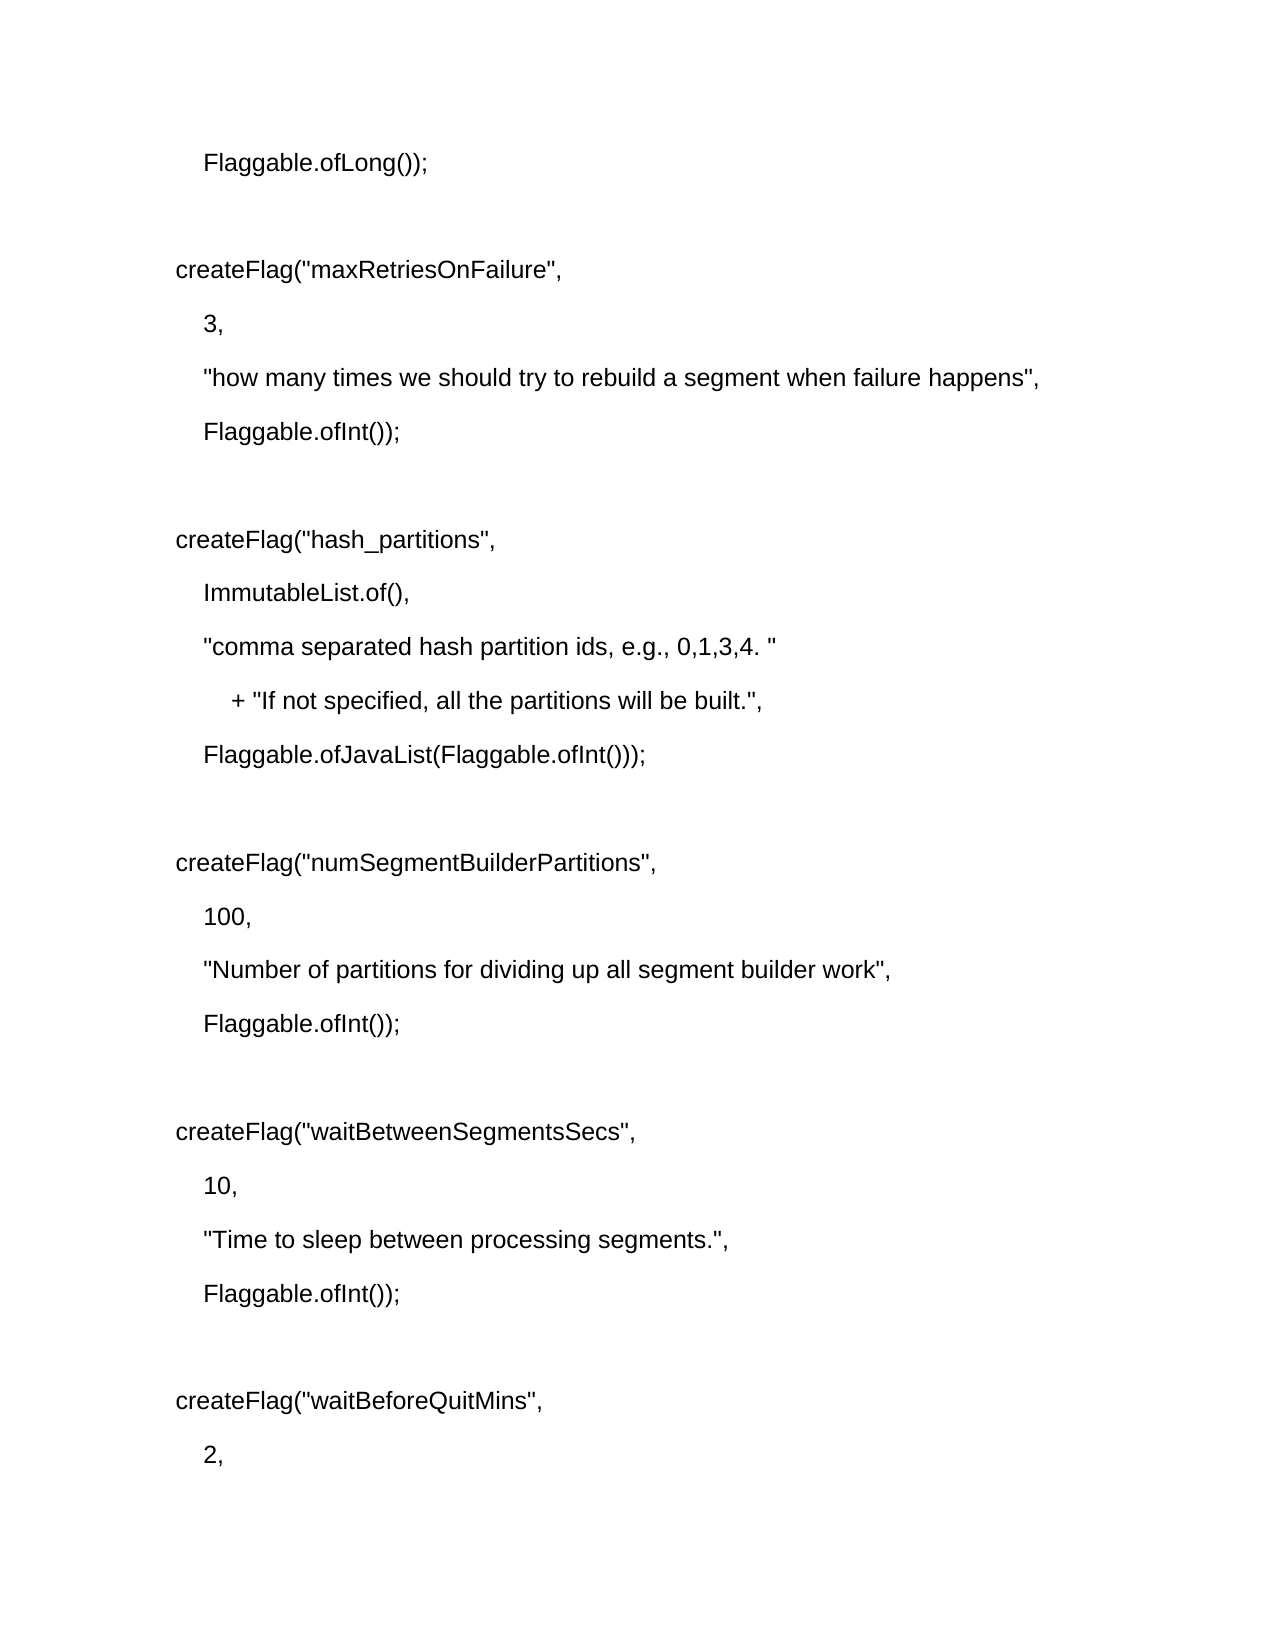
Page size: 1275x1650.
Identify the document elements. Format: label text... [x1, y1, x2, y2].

text createFlag("waitBeforeQuitMins", [148, 1386, 1127, 1415]
text createFlag("maxRetriesOnFailure", [148, 255, 1127, 284]
text "Number of partitions for dividing up all segment builder work", [148, 955, 1127, 984]
text Flaggable.ofInt()); [148, 1009, 1127, 1038]
text createFlag("waitBetweenSegmentsSecs", [148, 1117, 1127, 1146]
text ImmutableList.of(), [148, 578, 1127, 607]
text createFlag("hash_partitions", [148, 524, 1127, 553]
text "comma separated hash partition ids, e.g., 0,1,3,4. " [148, 632, 1127, 661]
text 100, [148, 902, 1127, 930]
text 10, [148, 1171, 1127, 1199]
text "how many times we should try to rebuild a segment when failure happens", [148, 363, 1127, 392]
text Flaggable.ofLong()); [148, 148, 1127, 176]
text createFlag("numSegmentBuilderPartitions", [148, 848, 1127, 876]
text 3, [148, 309, 1127, 338]
text "Time to sleep between processing segments.", [148, 1225, 1127, 1253]
text 2, [148, 1440, 1127, 1469]
text + "If not specified, all the partitions will be built.", [148, 686, 1127, 715]
text Flaggable.ofInt()); [148, 1278, 1127, 1307]
text Flaggable.ofJavaList(Flaggable.ofInt())); [148, 740, 1127, 769]
text Flaggable.ofInt()); [148, 417, 1127, 446]
